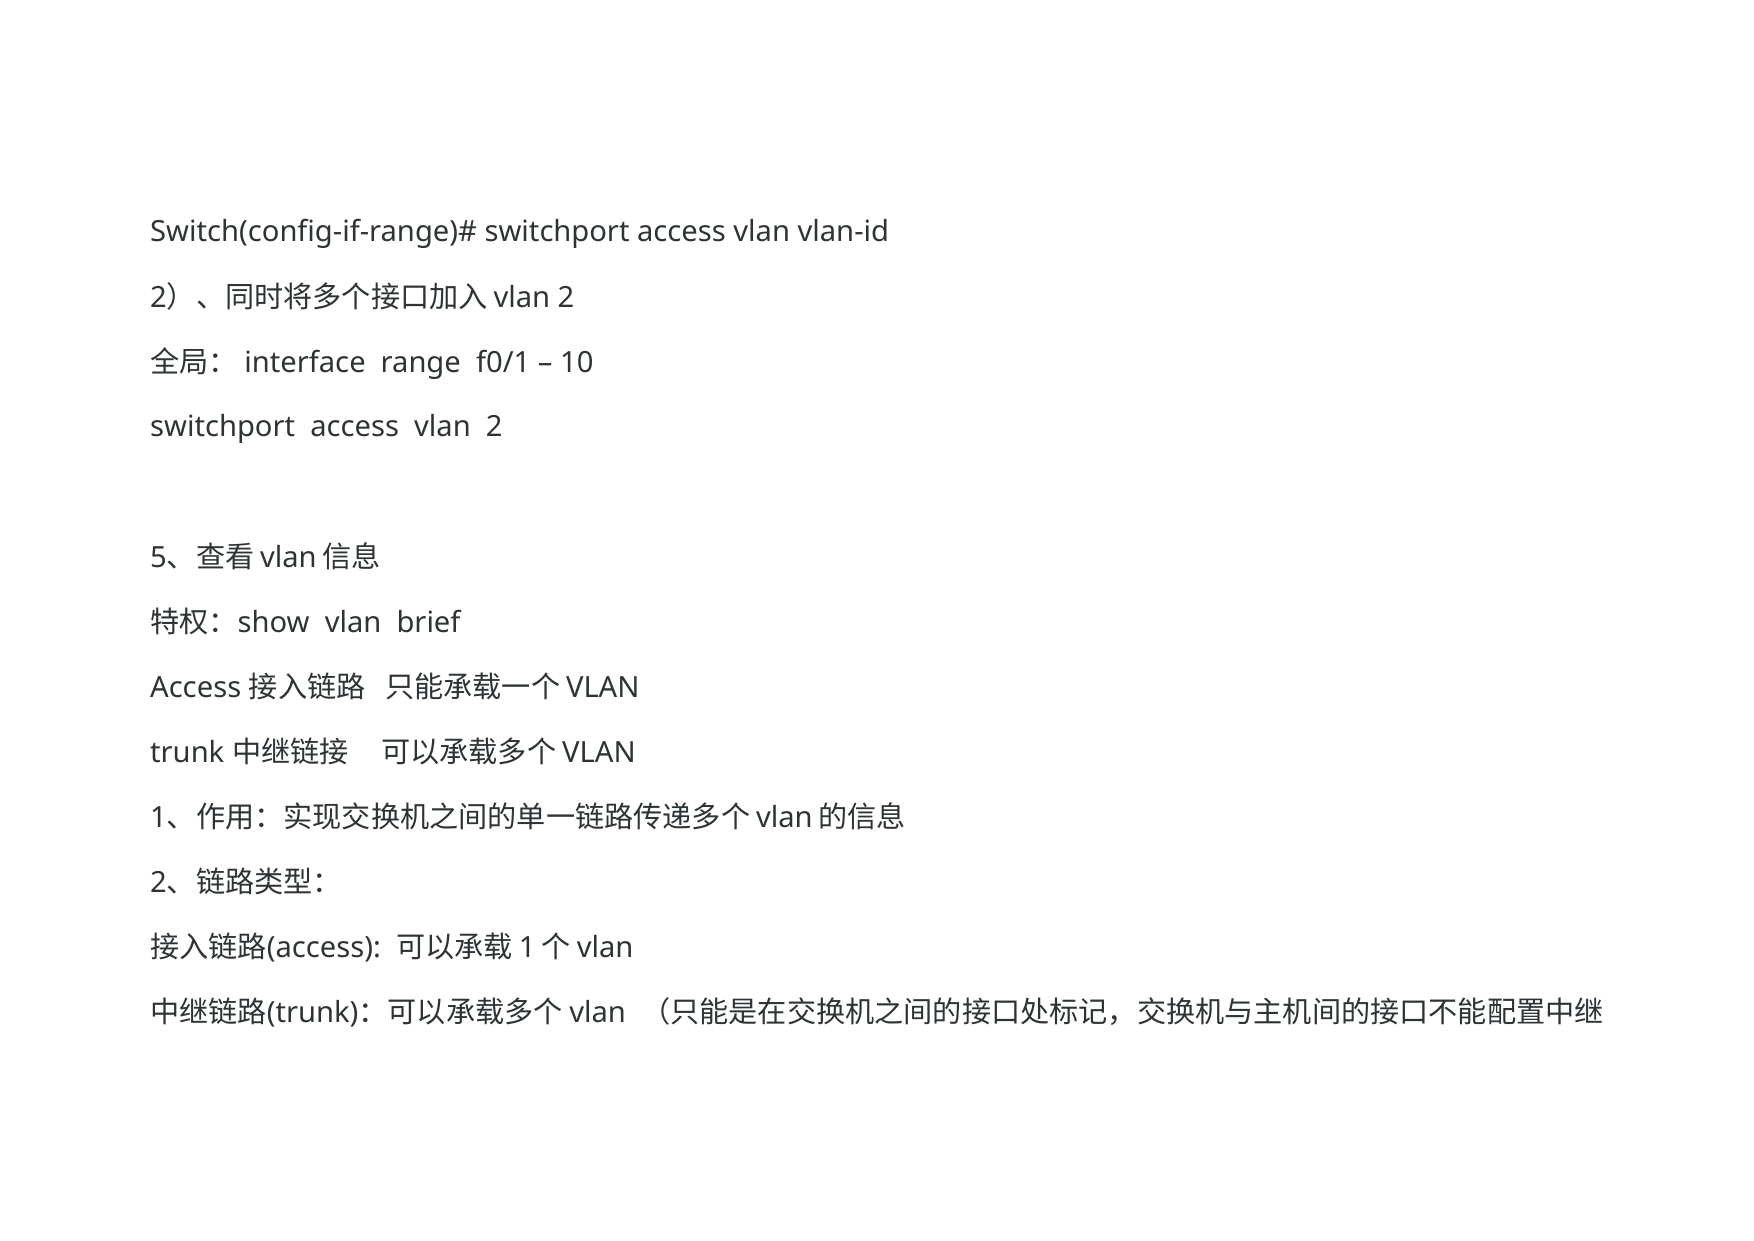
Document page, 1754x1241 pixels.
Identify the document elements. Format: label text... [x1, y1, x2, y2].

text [150, 978, 1604, 1043]
text 全局： interface range f0/1 – 10 [150, 328, 1604, 393]
text switchport access vlan 2 [150, 393, 1604, 458]
text Access 接入链路 只能承载一个VLAN [150, 653, 1604, 718]
text 接入链路(access): 可以承载1个 vlan [150, 913, 1604, 978]
text 1、作用：实现交换机之间的单一链路传递多个vlan的信息 [150, 783, 1604, 848]
text 2）、同时将多个接口加入vlan 2 [150, 263, 1604, 328]
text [150, 198, 1604, 263]
text 2、链路类型： [150, 848, 1604, 913]
text 5、查看vlan信息 [150, 523, 1604, 588]
text trunk 中继链接 可以承载多个VLAN [150, 718, 1604, 783]
text 特权：show vlan brief [150, 588, 1604, 653]
